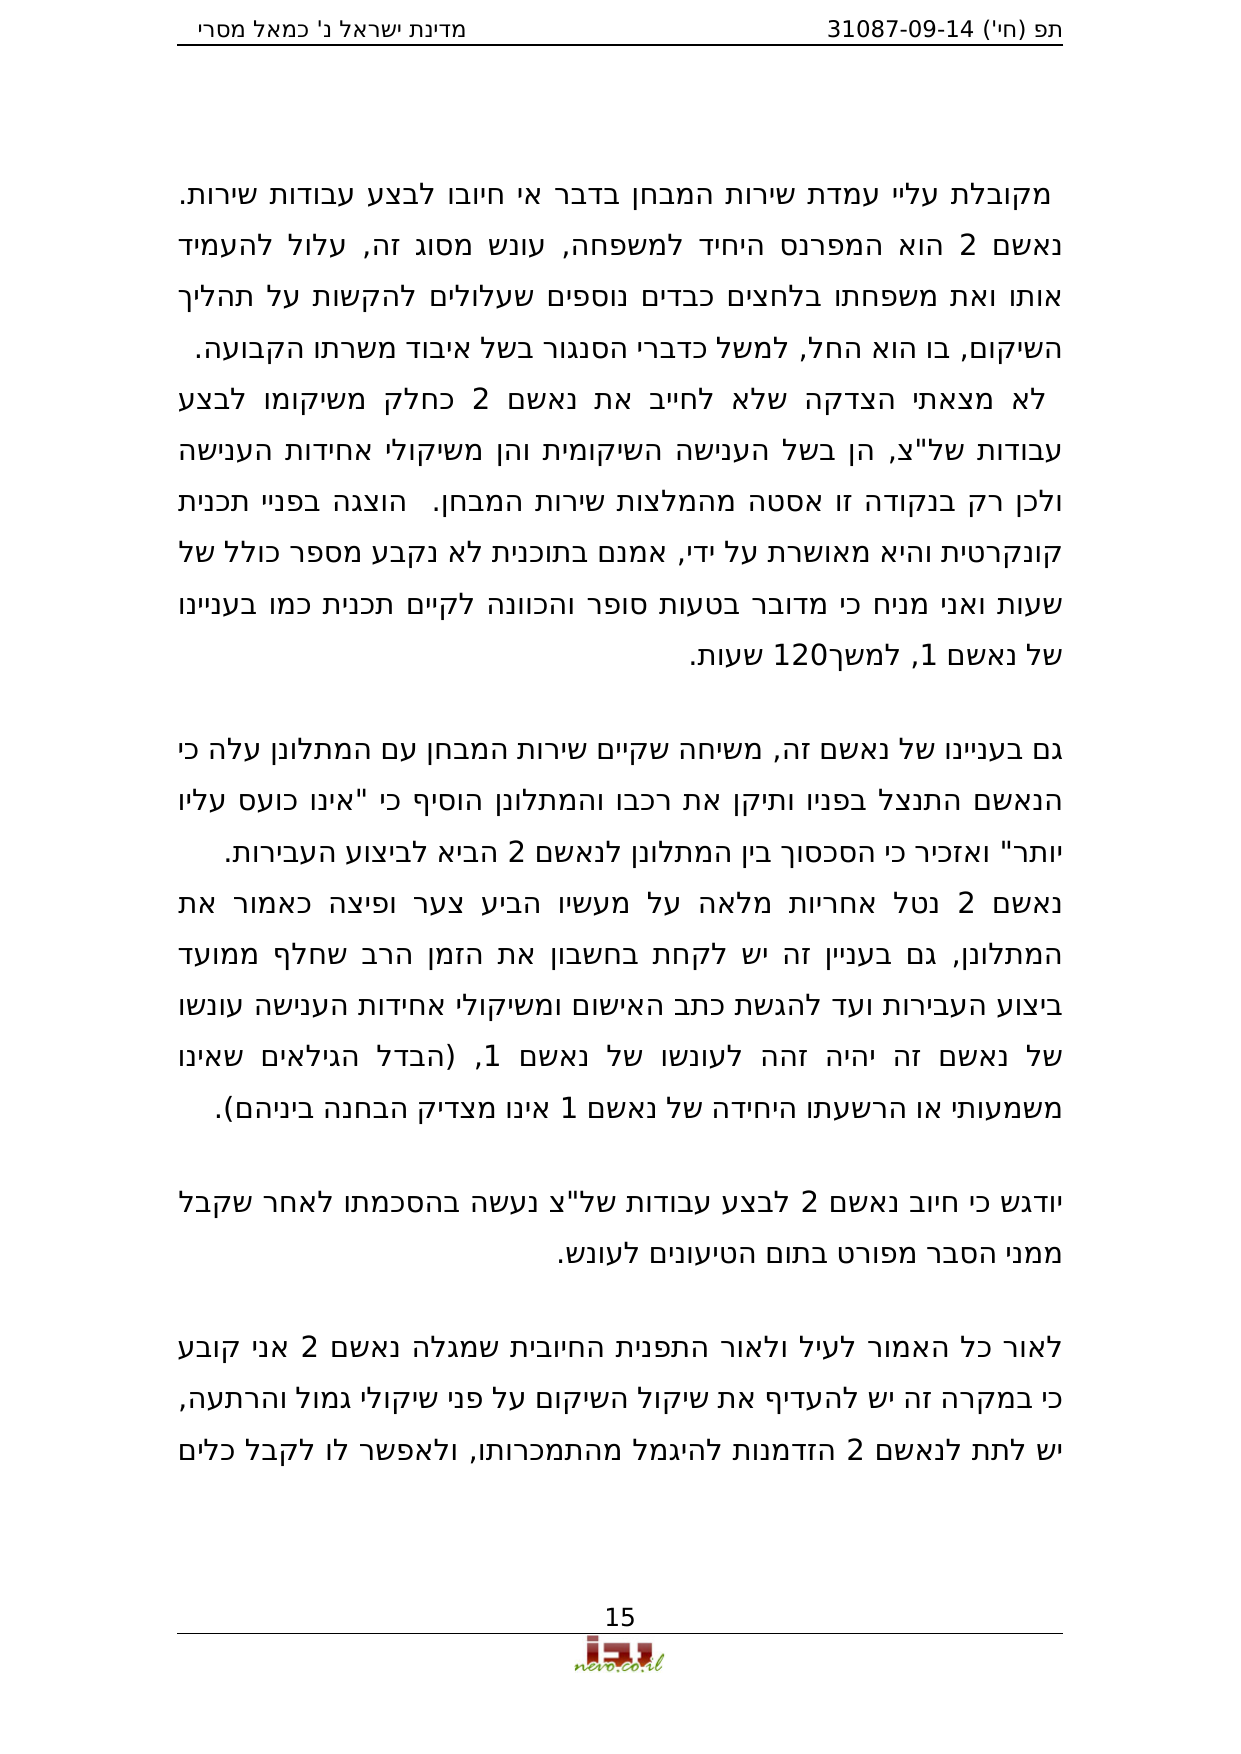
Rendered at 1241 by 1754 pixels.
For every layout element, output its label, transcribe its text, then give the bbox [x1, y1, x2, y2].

picture [574, 1635, 666, 1673]
text מקובלת עליי עמדת שירות המבחן בדבר אי חיובו לבצע עבודות שירות. נאשם 2 הוא המפרנס היחיד למשפחה, עונש מסוג זה, עלול להעמיד אותו ואת משפחתו בלחצים כבדים נוספים שעלולים להקשות על תהליך השיקום, בו הוא החל, למשל כדברי הסנגור בשל איבוד משרתו הקבועה. [177, 177, 1063, 365]
text יודגש כי חיוב נאשם 2 לבצע עבודות של"צ נעשה בהסכמתו לאחר שקבל ממני הסבר מפורט בתום הטיעונים לעונש. [177, 1185, 1063, 1270]
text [177, 1331, 1063, 1467]
text נאשם 2 נטל אחריות מלאה על מעשיו הביע צער ופיצה כאמור את המתלונן, גם בעניין זה יש לקחת בחשבון את הזמן הרב שחלף ממועד ביצוע העבירות ועד להגשת כתב האישום ומשיקולי אחידות הענישה עונשו של נאשם זה יהיה זהה לעונשו של נאשם 1, (הבדל הגילאים שאינו משמעותי או הרשעתו היחידה של נאשם 1 אינו מצדיק הבחנה ביניהם). [177, 886, 1063, 1125]
text לא מצאתי הצדקה שלא לחייב את נאשם 2 כחלק משיקומו לבצע עבודות של"צ, הן בשל הענישה השיקומית והן משיקולי אחידות הענישה ולכן רק בנקודה זו אסטה מהמלצות שירות המבחן. הוצגה בפניי תכנית קונקרטית והיא מאושרת על ידי, אמנם בתוכנית לא נקבע מספר כולל של שעות ואני מניח כי מדובר בטעות סופר והכוונה לקיים תכנית כמו בעניינו של נאשם 1, למשך120 שעות. [177, 382, 1063, 672]
text גם בעניינו של נאשם זה, משיחה שקיים שירות המבחן עם המתלונן עלה כי הנאשם התנצל בפניו ותיקן את רכבו והמתלונן הוסיף כי "אינו כועס עליו יותר" ואזכיר כי הסכסוך בין המתלונן לנאשם 2 הביא לביצוע העבירות. [177, 732, 1063, 869]
